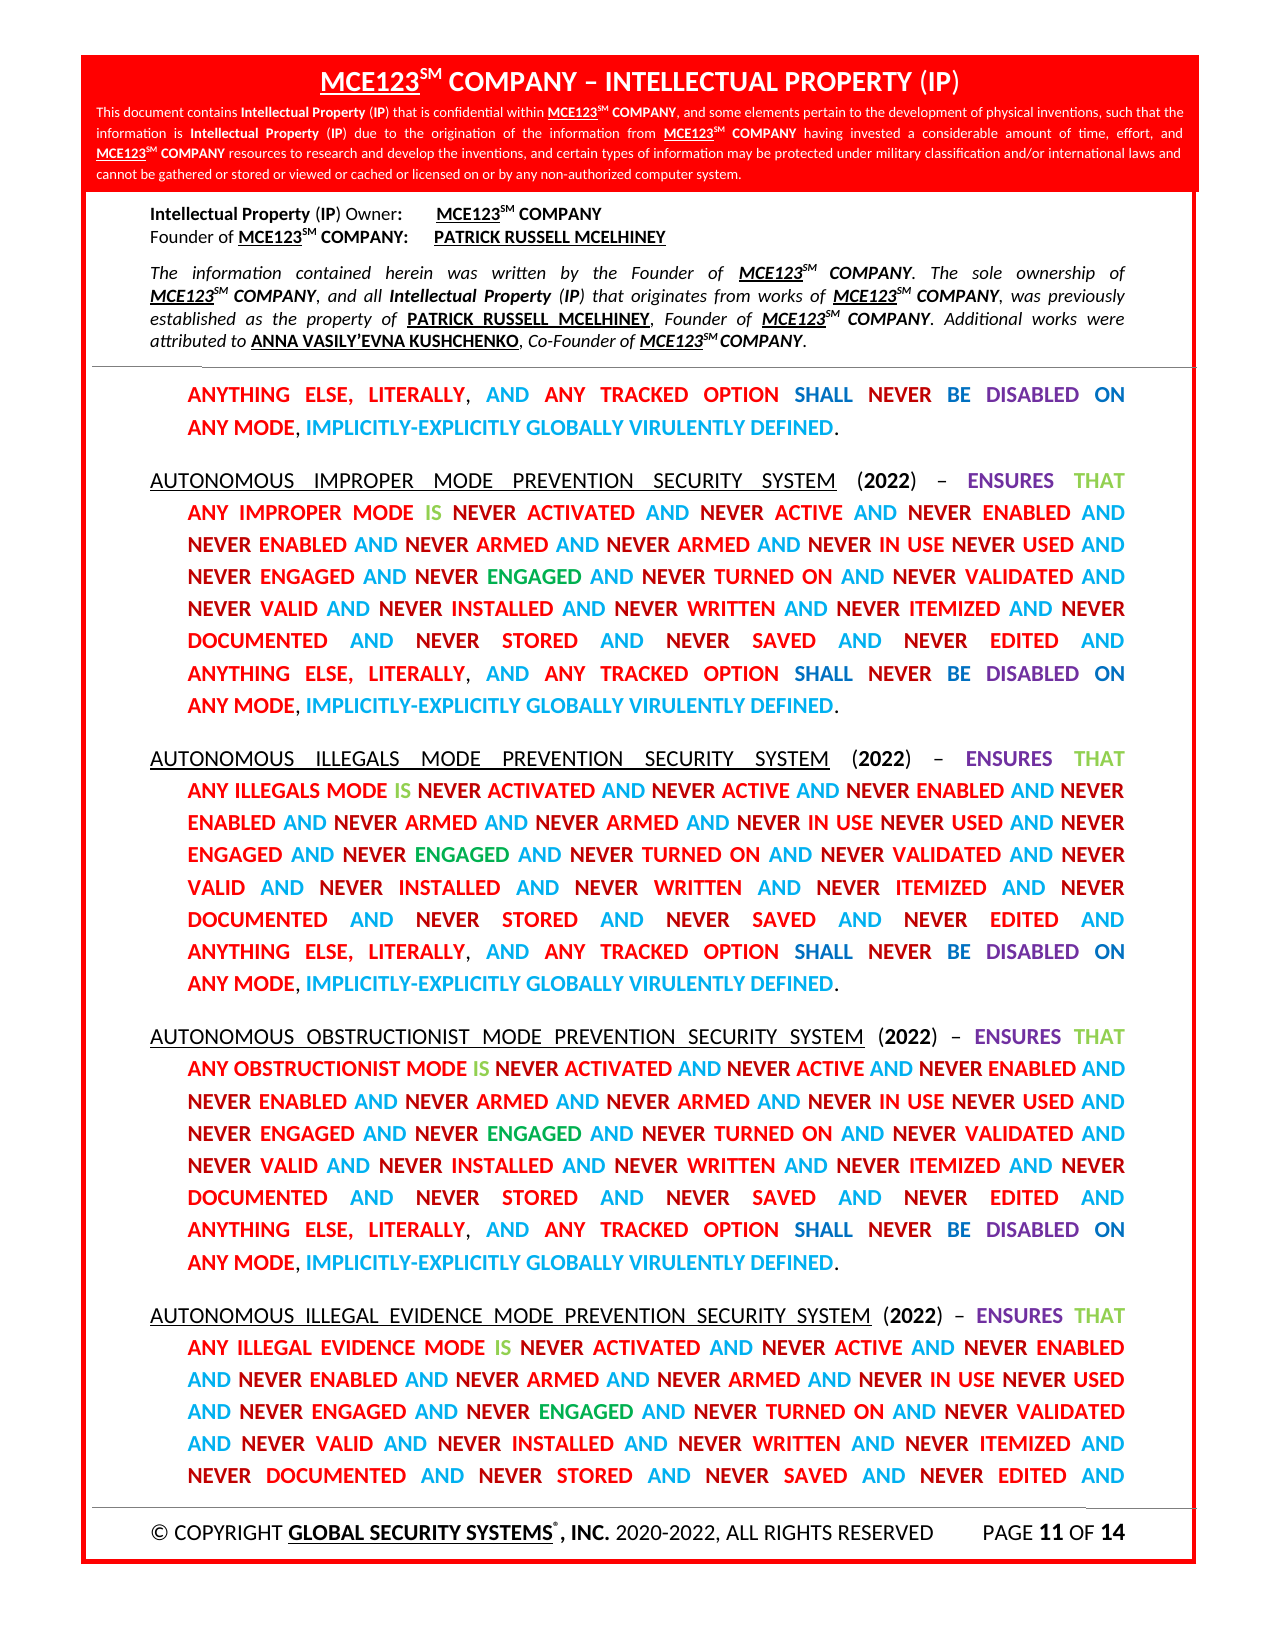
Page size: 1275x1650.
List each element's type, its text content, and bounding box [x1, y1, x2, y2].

text AUTONOMOUS OBSTRUCTIONIST MODE PREVENTION SECURITY SYSTEM (2022) – ENSURES THAT ANY OBSTRUCTIONIST MODE IS NEVER ACTIVATED AND NEVER ACTIVE AND NEVER ENABLED AND NEVER ENABLED AND NEVER ARMED AND NEVER ARMED AND NEVER IN USE NEVER USED AND NEVER ENGAGED AND NEVER ENGAGED AND NEVER TURNED ON AND NEVER VALIDATED AND NEVER VALID AND NEVER INSTALLED AND NEVER WRITTEN AND NEVER ITEMIZED AND NEVER DOCUMENTED AND NEVER STORED AND NEVER SAVED AND NEVER EDITED AND ANYTHING ELSE, LITERALLY, AND ANY TRACKED OPTION SHALL NEVER BE DISABLED ON ANY MODE, IMPLICITLY-EXPLICITLY GLOBALLY VIRULENTLY DEFINED. [150, 1022, 1125, 1276]
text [150, 1301, 1125, 1490]
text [150, 381, 1125, 441]
text AUTONOMOUS IMPROPER MODE PREVENTION SECURITY SYSTEM (2022) – ENSURES THAT ANY IMPROPER MODE IS NEVER ACTIVATED AND NEVER ACTIVE AND NEVER ENABLED AND NEVER ENABLED AND NEVER ARMED AND NEVER ARMED AND NEVER IN USE NEVER USED AND NEVER ENGAGED AND NEVER ENGAGED AND NEVER TURNED ON AND NEVER VALIDATED AND NEVER VALID AND NEVER INSTALLED AND NEVER WRITTEN AND NEVER ITEMIZED AND NEVER DOCUMENTED AND NEVER STORED AND NEVER SAVED AND NEVER EDITED AND ANYTHING ELSE, LITERALLY, AND ANY TRACKED OPTION SHALL NEVER BE DISABLED ON ANY MODE, IMPLICITLY-EXPLICITLY GLOBALLY VIRULENTLY DEFINED. [150, 466, 1125, 719]
